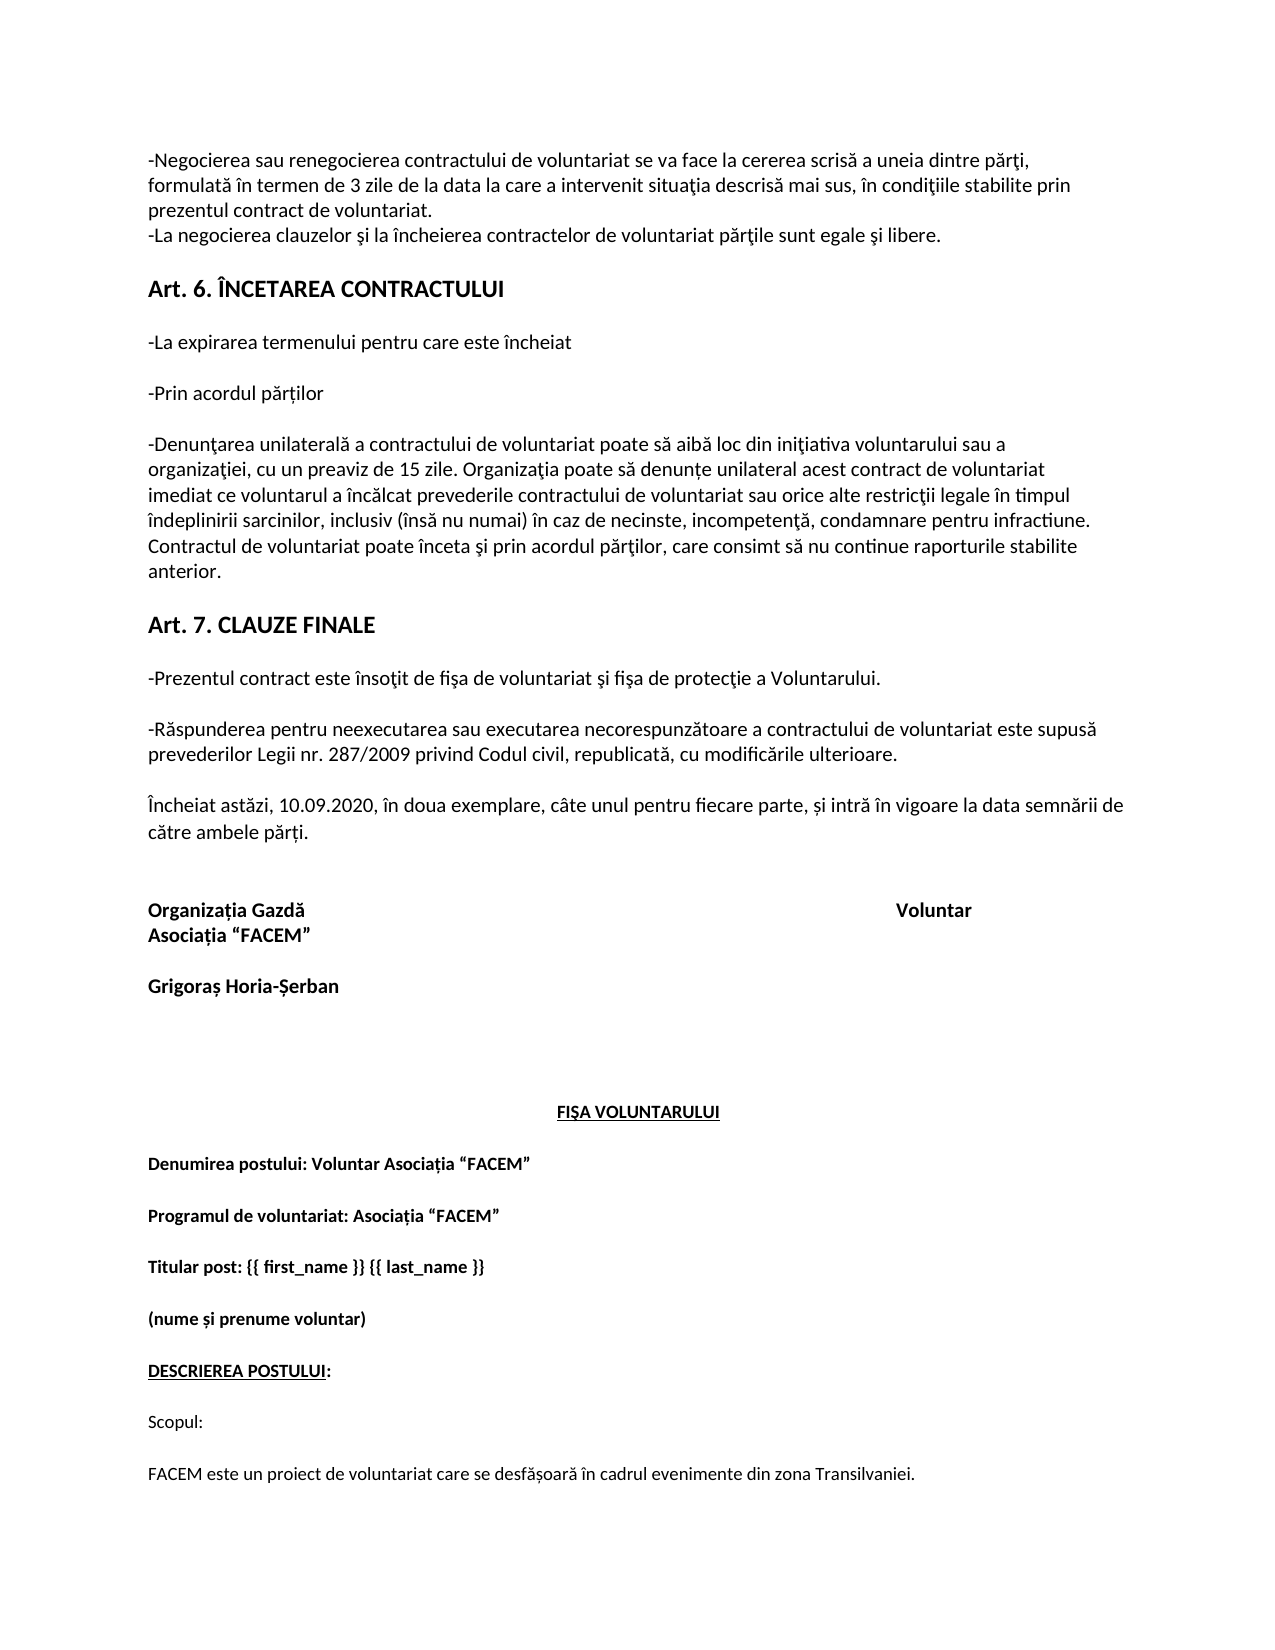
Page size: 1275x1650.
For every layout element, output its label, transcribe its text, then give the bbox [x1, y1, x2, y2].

text -Negocierea sau renegocierea contractului de voluntariat se va face la cererea scrisă a uneia dintre părţi, formulată în termen de 3 zile de la data la care a intervenit situaţia descrisă mai sus, în condiţiile stabilite prin prezentul contract de voluntariat. [148, 147, 1108, 223]
text FACEM este un proiect de voluntariat care se desfășoară în cadrul evenimente din zona Transilvaniei. [148, 1462, 1128, 1485]
text Scopul: [148, 1411, 1128, 1433]
text Denumirea postului: Voluntar Asociația “FACEM” [148, 1152, 1128, 1175]
text Grigoraș Horia-Șerban [148, 973, 1128, 999]
text Art. 7. CLAUZE FINALE [148, 609, 1128, 639]
text Art. 6. ÎNCETAREA CONTRACTULUI [148, 273, 1128, 304]
text Programul de voluntariat: Asociația “FACEM” [148, 1204, 1128, 1227]
text -Prin acordul părților [148, 380, 1128, 406]
text DESCRIEREA POSTULUI: [148, 1359, 1128, 1382]
text -La expirarea termenului pentru care este încheiat [148, 329, 1128, 355]
text -Denunţarea unilaterală a contractului de voluntariat poate să aibă loc din iniţiativa voluntarului sau a organizaţiei, cu un preaviz de 15 zile. Organizaţia poate să denunțe unilateral acest contract de voluntariat imediat ce voluntarul a încălcat prevederile contractului de voluntariat sau orice alte restricţii legale în timpul îndeplinirii sarcinilor, inclusiv (însă nu numai) în caz de necinste, incompetenţă, condamnare pentru infractiune. Contractul de voluntariat poate înceta şi prin acordul părţilor, care consimt să nu continue raporturile stabilite anterior. [148, 431, 1108, 584]
text -La negocierea clauzelor şi la încheierea contractelor de voluntariat părţile sunt egale şi libere. [148, 223, 1128, 248]
text Încheiat astăzi, 10.09.2020, în doua exemplare, câte unul pentru fiecare parte, și intră în vigoare la data semnării de către ambele părți. [148, 792, 1128, 845]
text Titular post: {{ first_name }} {{ last_name }} [148, 1256, 1128, 1278]
text Asociația “FACEM” [148, 923, 1128, 948]
text FIŞA VOLUNTARULUI [148, 1101, 1128, 1123]
text (nume și prenume voluntar) [148, 1307, 1128, 1330]
text -Prezentul contract este însoţit de fişa de voluntariat şi fişa de protecţie a Voluntarului. [148, 665, 1128, 690]
text Organizația Gazdă Voluntar [148, 897, 1128, 923]
text -Răspunderea pentru neexecutarea sau executarea necorespunzătoare a contractului de voluntariat este supusă prevederilor Legii nr. 287/2009 privind Codul civil, republicată, cu modificările ulterioare. [148, 716, 1126, 767]
